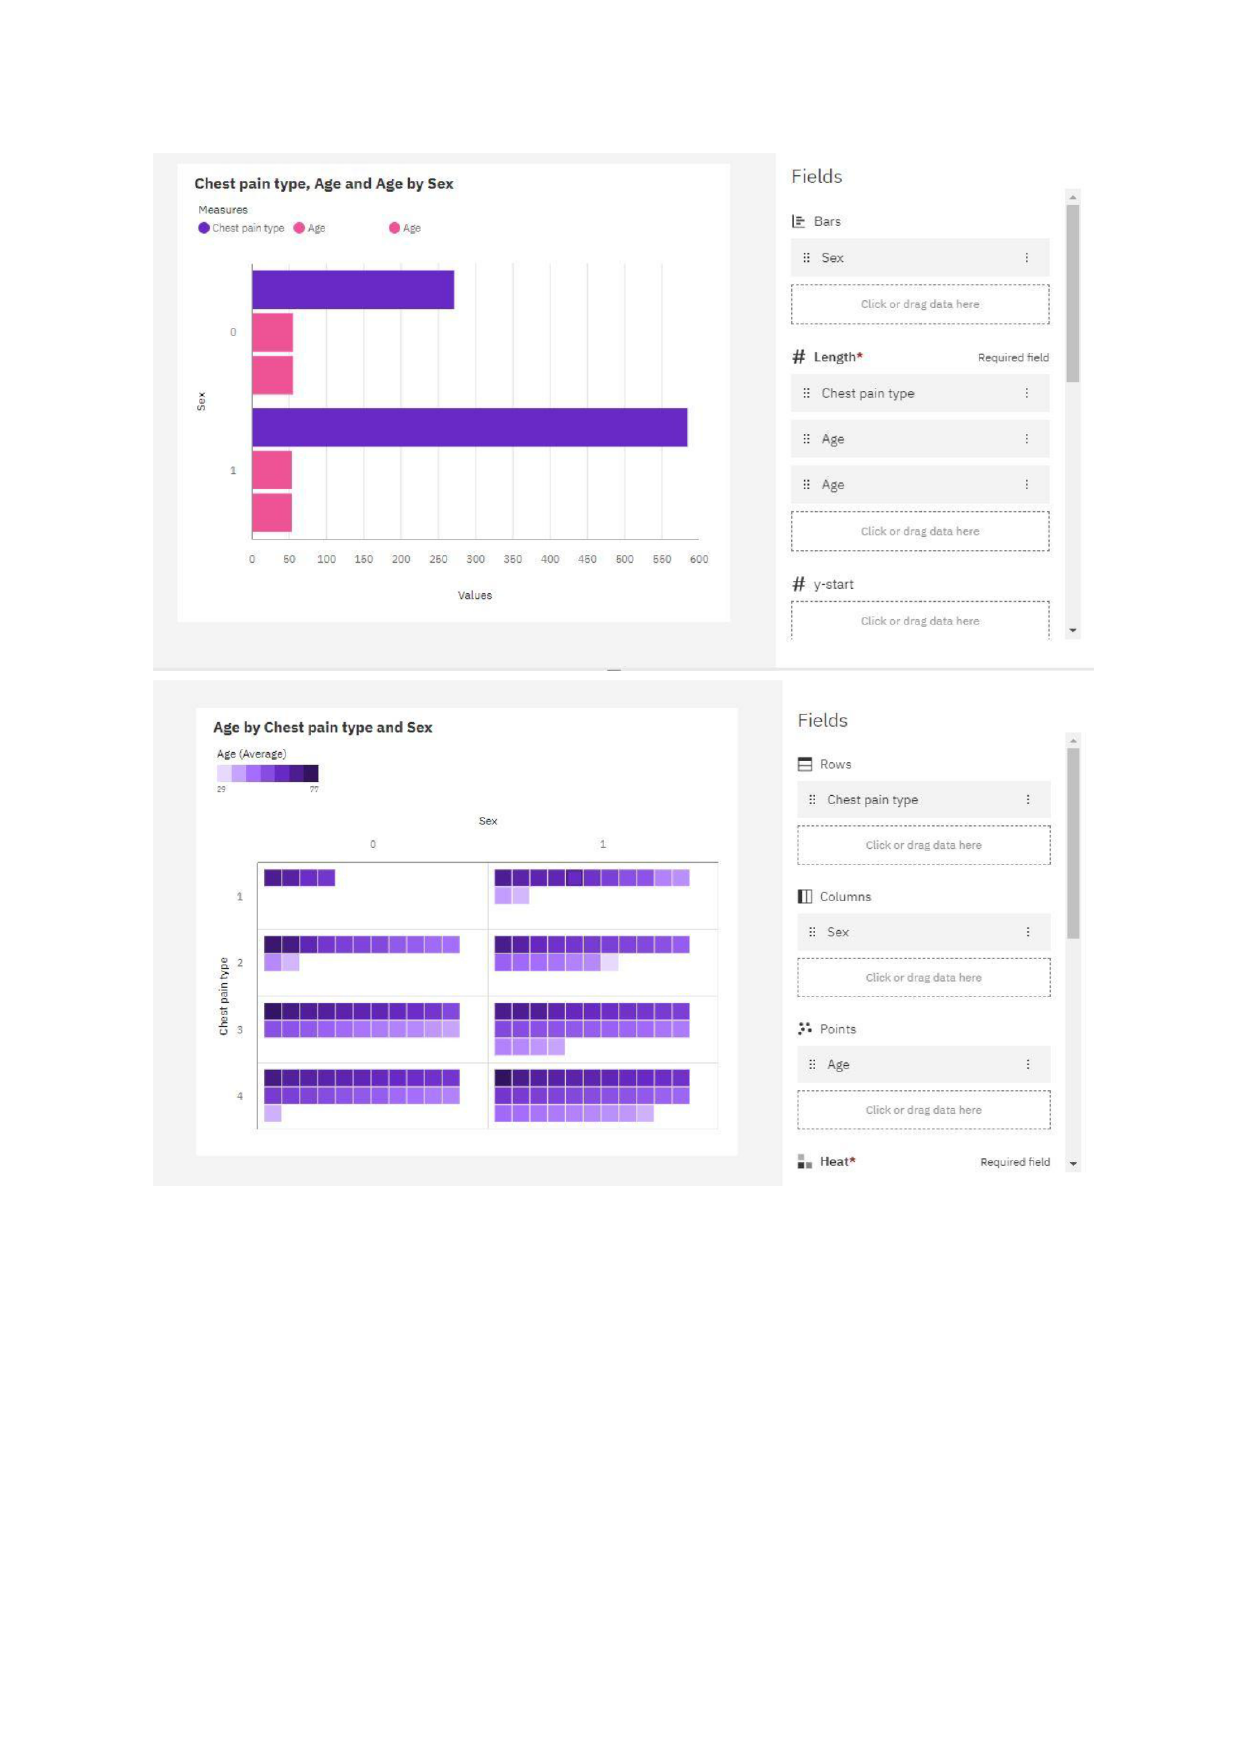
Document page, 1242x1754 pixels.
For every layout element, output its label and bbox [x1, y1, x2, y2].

picture [153, 153, 1094, 1186]
